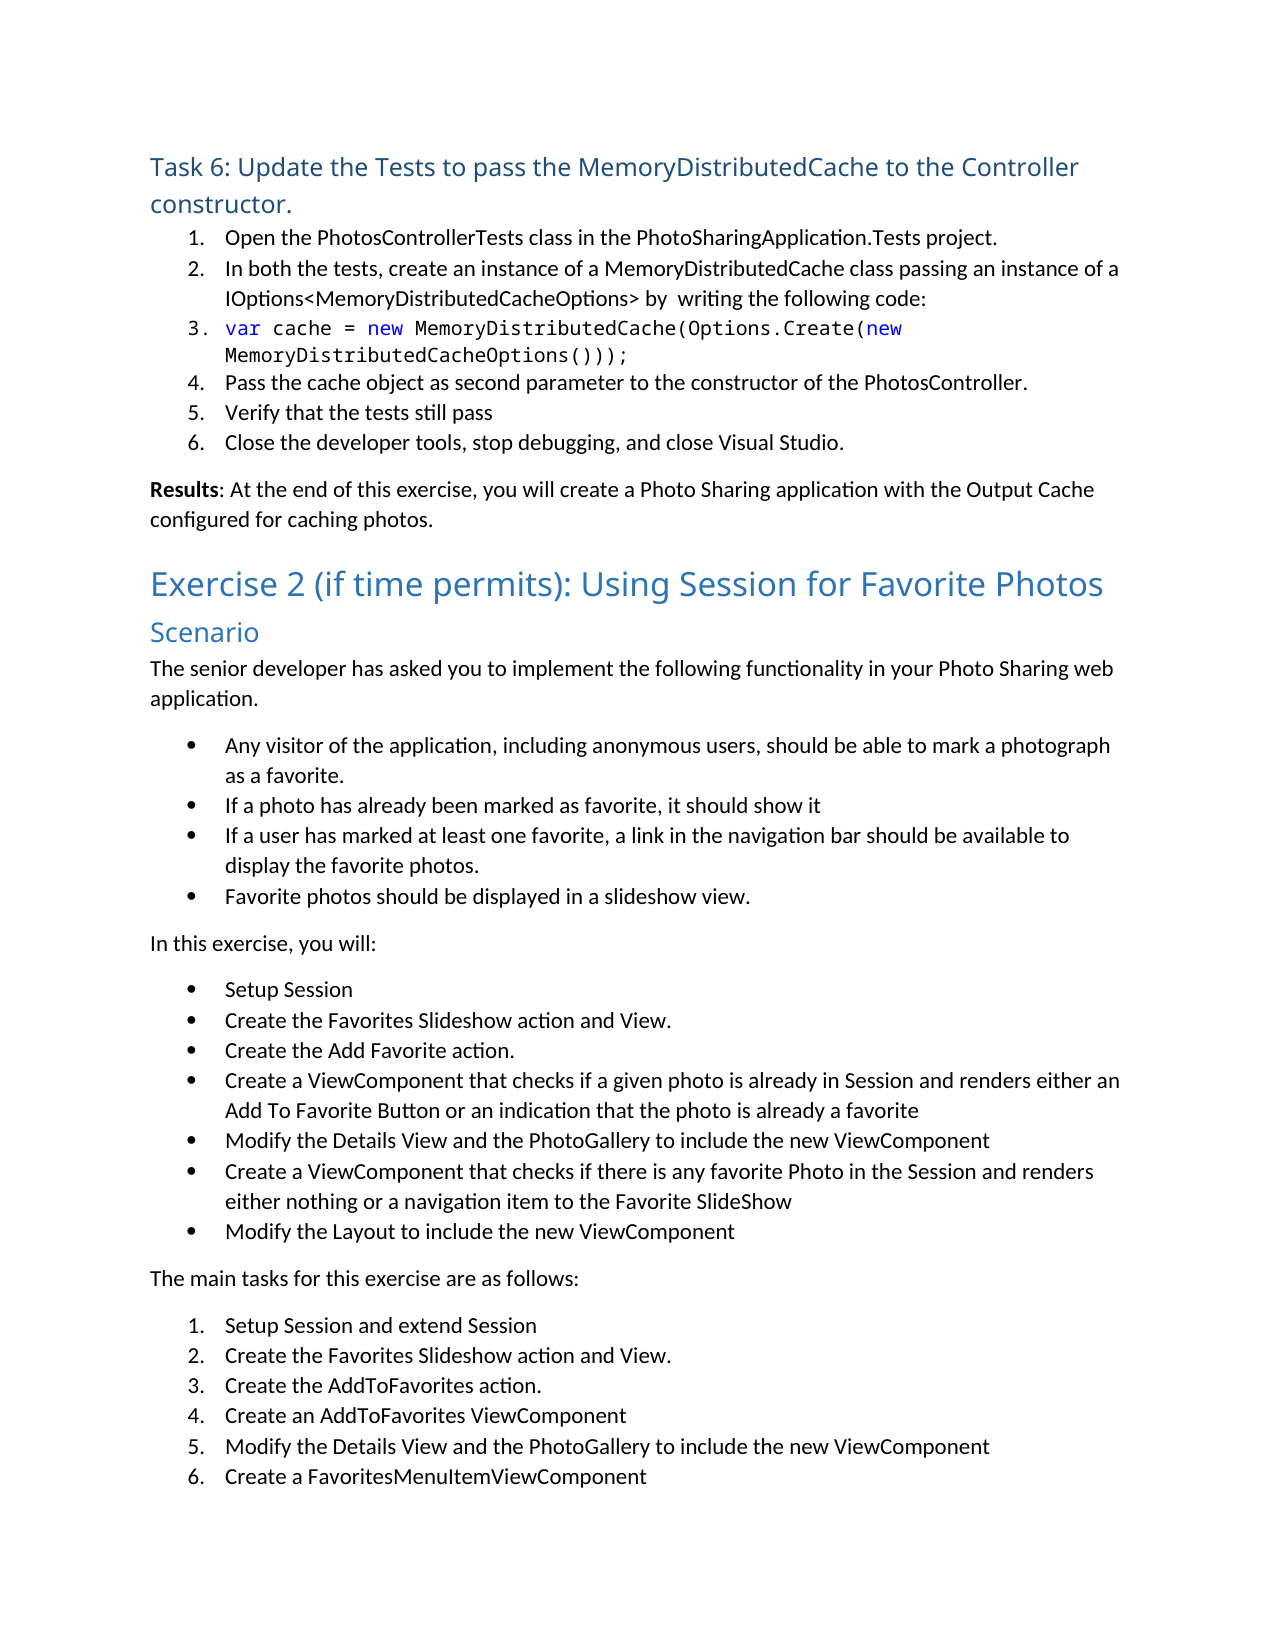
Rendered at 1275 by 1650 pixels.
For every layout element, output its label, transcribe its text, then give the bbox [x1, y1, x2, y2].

list Create a FavoritesMenuItemViewComponent [187, 1462, 1125, 1490]
list Verify that the tests still pass [187, 398, 1125, 426]
list var cache = new MemoryDistributedCache(Options.Create(new MemoryDistributedCacheOptions())); [187, 314, 1125, 368]
list Close the developer tools, stop debugging, and close Visual Studio. [187, 428, 1125, 457]
list Create the Add Favorite action. [187, 1036, 1125, 1064]
text The main tasks for this exercise are as follows: [150, 1264, 1125, 1292]
list Create the AddToFavorites action. [187, 1371, 1125, 1399]
list Setup Session and extend Session [187, 1311, 1125, 1339]
text The senior developer has asked you to implement the following functionality in your Photo Sharing web application. [150, 654, 1125, 712]
list Create a ViewComponent that checks if a given photo is already in Session and renders either an Add To Favorite Button or an indication that the photo is already a favorite [187, 1066, 1125, 1124]
text Results: At the end of this exercise, you will create a Photo Sharing application with the Output Cache configured for caching photos. [150, 475, 1125, 534]
list Create the Favorites Slideshow action and View. [187, 1341, 1125, 1369]
subtitle Exercise 2 (if time permits): Using Session for Favorite Photos [150, 561, 1125, 606]
subtitle Task 6: Update the Tests to pass the MemoryDistributedCache to the Controller constructor. [150, 150, 1125, 221]
list Create an AddToFavorites ViewComponent [187, 1402, 1125, 1430]
list Favorite photos should be displayed in a slideshow view. [187, 882, 1125, 910]
list Pass the cache object as second parameter to the constructor of the PhotosController. [187, 368, 1125, 396]
list Any visitor of the application, including anonymous users, should be able to mark a photograph as a favorite. [187, 731, 1125, 789]
text In this exercise, you will: [150, 929, 1125, 957]
list If a user has marked at least one favorite, a link in the navigation bar should be available to display the favorite photos. [187, 821, 1125, 880]
list Create the Favorites Slideshow action and View. [187, 1006, 1125, 1034]
list Setup Session [187, 976, 1125, 1004]
list Modify the Details View and the PhotoGallery to include the new ViewComponent [187, 1127, 1125, 1155]
list Open the PhotosControllerTests class in the PhotoSharingApplication.Tests project. [187, 223, 1125, 252]
list If a photo has already been marked as favorite, it should show it [187, 791, 1125, 819]
list Modify the Details View and the PhotoGallery to include the new ViewComponent [187, 1432, 1125, 1460]
list Create a ViewComponent that checks if there is any favorite Photo in the Session and renders either nothing or a navigation item to the Favorite SlideShow [187, 1157, 1125, 1215]
subtitle Scenario [150, 614, 1125, 651]
list In both the tests, create an instance of a MemoryDistributedCache class passing an instance of a IOptions<MemoryDistributedCacheOptions> by writing the following code: [187, 254, 1125, 312]
list Modify the Layout to include the new ViewComponent [187, 1217, 1125, 1245]
